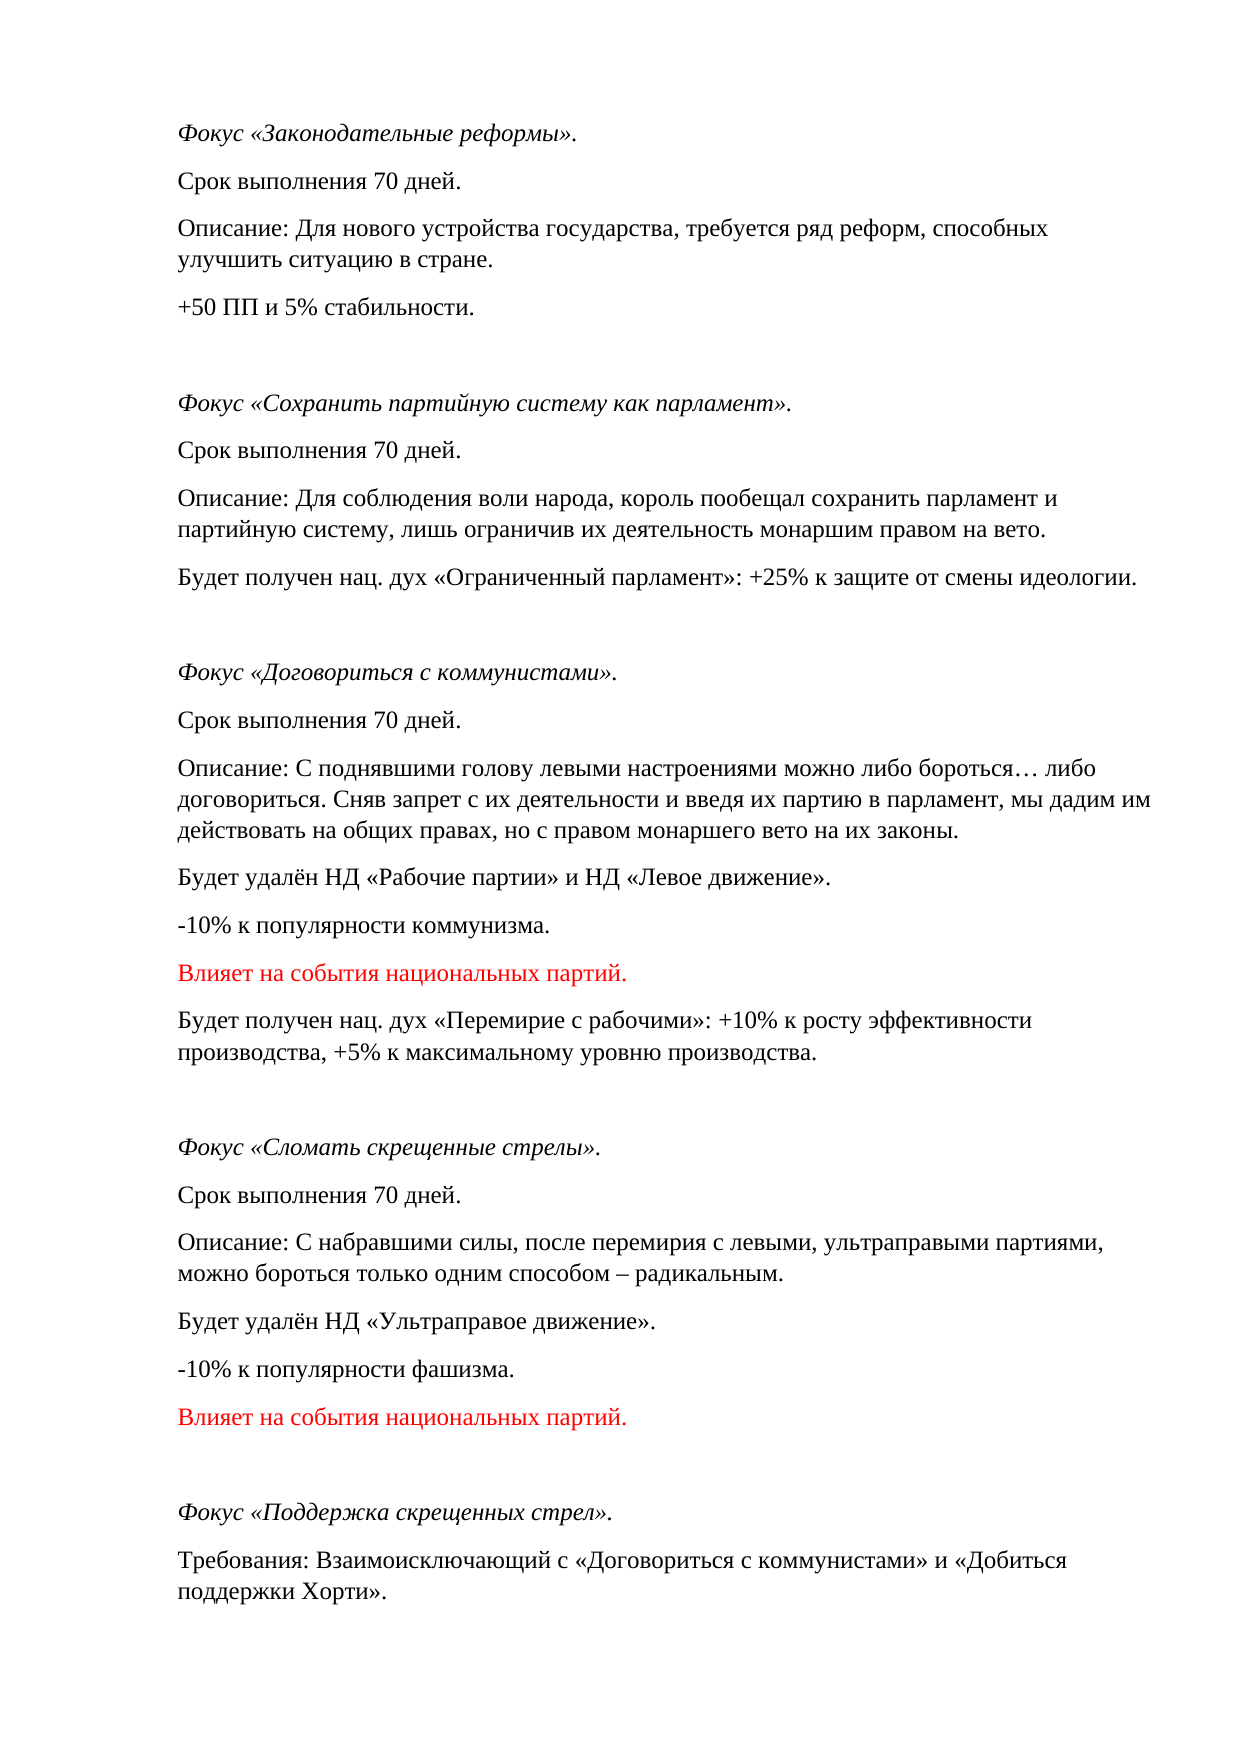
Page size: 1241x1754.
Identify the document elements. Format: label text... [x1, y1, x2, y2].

text Описание: С набравшими силы, после перемирия с левыми, ультраправыми партиями, можно бороться только одним способом – радикальным. [177, 1227, 1152, 1287]
text Срок выполнения 70 дней. [177, 166, 1152, 194]
text Описание: Для нового устройства государства, требуется ряд реформ, способных улучшить ситуацию в стране. [177, 213, 1152, 273]
text -10% к популярности фашизма. [177, 1354, 1152, 1383]
text Будет удалён НД «Ультраправое движение». [177, 1306, 1152, 1335]
text Фокус «Договориться с коммунистами». [177, 657, 1152, 686]
text -10% к популярности коммунизма. [177, 910, 1152, 939]
text Срок выполнения 70 дней. [177, 435, 1152, 464]
text Влияет на события национальных партий. [177, 958, 1152, 987]
text Срок выполнения 70 дней. [177, 705, 1152, 734]
text Будет получен нац. дух «Ограниченный парламент»: +25% к защите от смены идеологии. [177, 562, 1152, 591]
text Фокус «Законодательные реформы». [177, 118, 1152, 147]
text Описание: С поднявшими голову левыми настроениями можно либо бороться… либо договориться. Сняв запрет с их деятельности и введя их партию в парламент, мы дадим им действовать на общих правах, но с правом монаршего вето на их законы. [177, 753, 1152, 843]
text Будет удалён НД «Рабочие партии» и НД «Левое движение». [177, 862, 1152, 891]
text +50 ПП и 5% стабильности. [177, 292, 1152, 321]
text Фокус «Поддержка скрещенных стрел». [177, 1497, 1152, 1526]
text Срок выполнения 70 дней. [177, 1180, 1152, 1208]
text Описание: Для соблюдения воли народа, король пообещал сохранить парламент и партийную систему, лишь ограничив их деятельность монаршим правом на вето. [177, 483, 1152, 543]
text Фокус «Сломать скрещенные стрелы». [177, 1132, 1152, 1161]
text Фокус «Сохранить партийную систему как парламент». [177, 388, 1152, 416]
text Будет получен нац. дух «Перемирие с рабочими»: +10% к росту эффективности производства, +5% к максимальному уровню производства. [177, 1006, 1152, 1065]
text Требования: Взаимоисключающий с «Договориться с коммунистами» и «Добиться поддержки Хорти». [177, 1545, 1152, 1604]
text Влияет на события национальных партий. [177, 1402, 1152, 1430]
